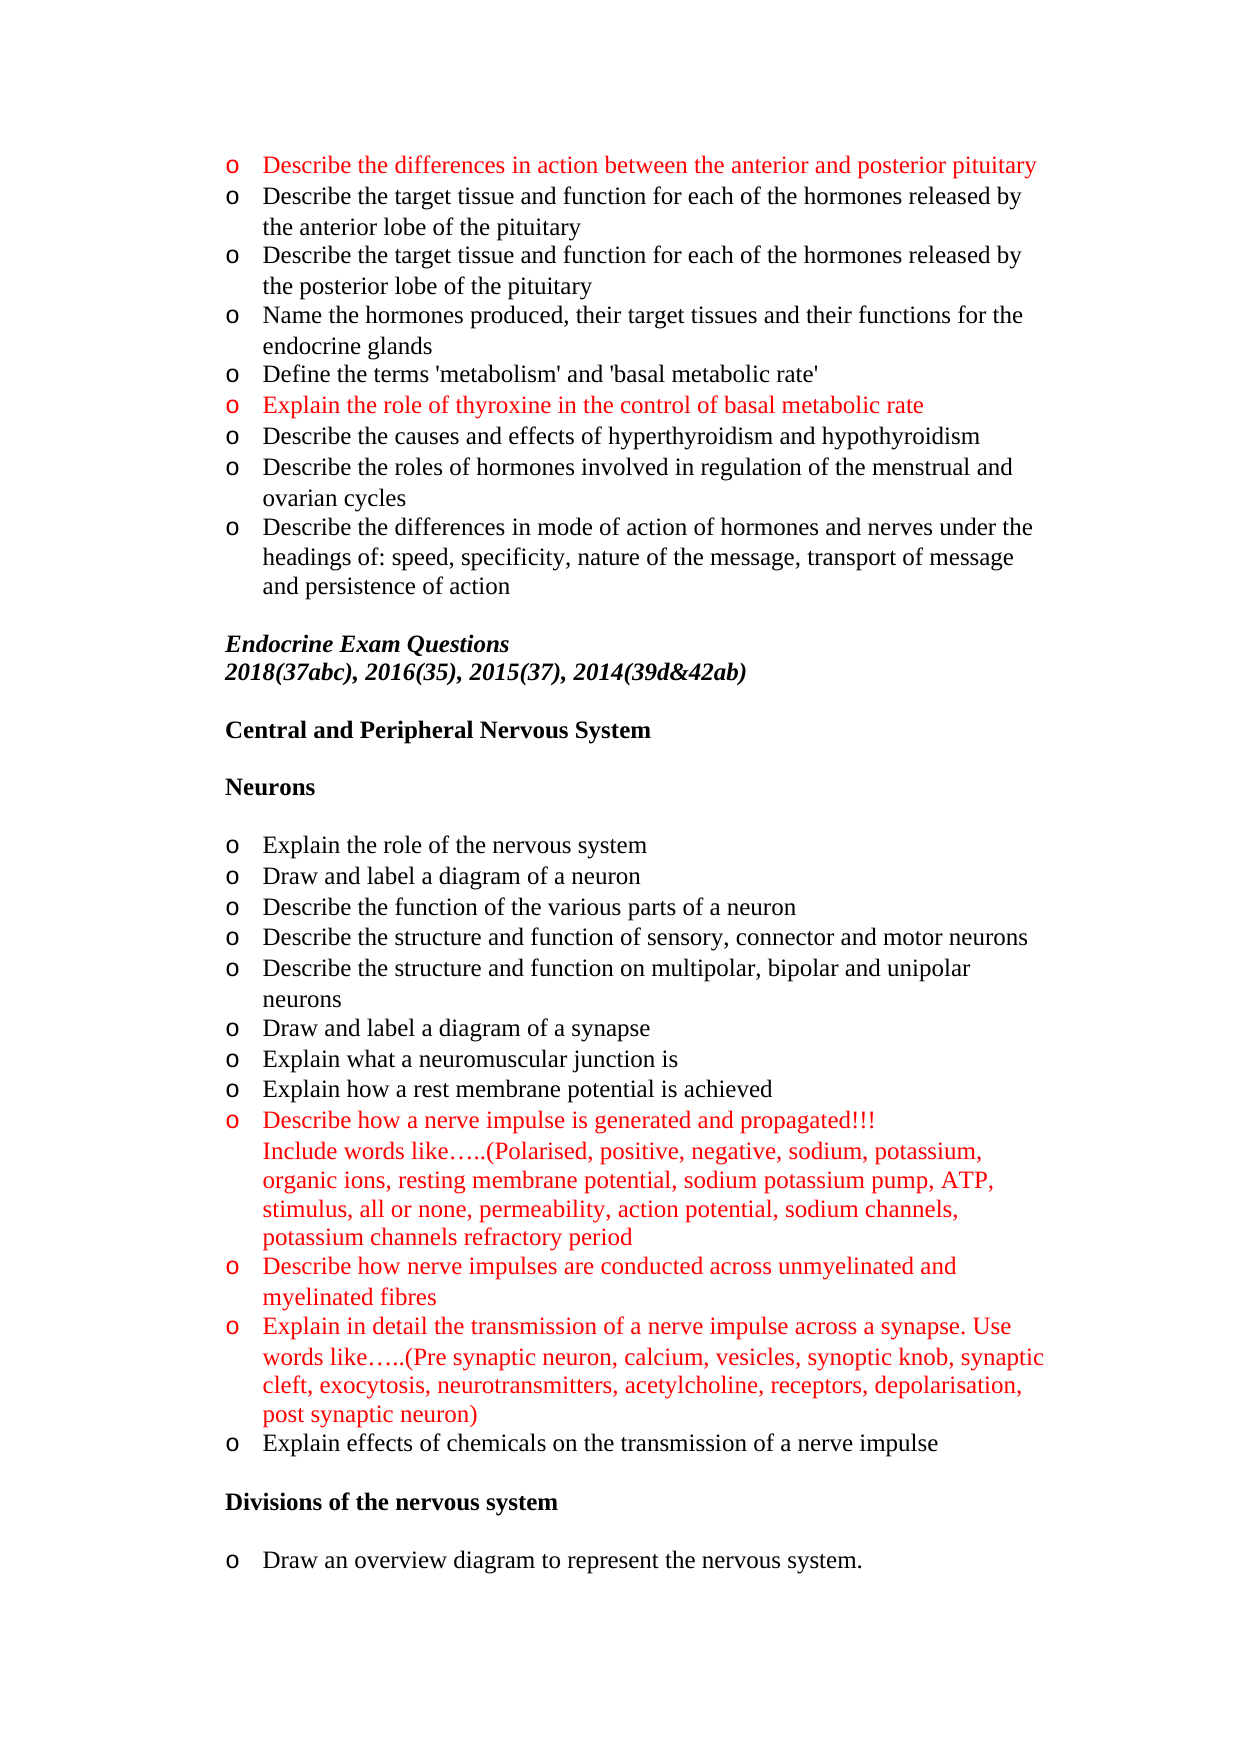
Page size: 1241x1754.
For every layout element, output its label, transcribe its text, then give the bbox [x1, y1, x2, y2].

list Explain effects of chemicals on the transmission of a nerve impulse [225, 1428, 1053, 1459]
list Explain the role of the nervous system [225, 830, 1053, 861]
text Include words like…..(Polarised, positive, negative, sodium, potassium, organic ions, resting membrane potential, sodium potassium pump, ATP, stimulus, all or none, permeability, action potential, sodium channels, potassium channels refractory period [262, 1136, 1053, 1251]
list Describe the target tissue and function for each of the hormones released by the posterior lobe of the pituitary [225, 240, 1053, 300]
text Divisions of the nervous system [187, 1487, 1053, 1516]
list Name the hormones produced, their target tissues and their functions for the endocrine glands [225, 300, 1053, 359]
list Describe how nerve impulses are conducted across unmyelinated and myelinated fibres [225, 1251, 1053, 1311]
list Describe the target tissue and function for each of the hormones released by the anterior lobe of the pituitary [225, 181, 1053, 240]
list Explain what a neuromuscular junction is [225, 1044, 1053, 1074]
list Describe the differences in mode of action of hormones and nerves under the headings of: speed, specificity, nature of the message, transport of message and persistence of action [225, 512, 1053, 600]
list Explain how a rest membrane potential is achieved [225, 1074, 1053, 1105]
text Central and Peripheral Nervous System [225, 715, 1053, 744]
list Describe the causes and effects of hyperthyroidism and hypothyroidism [225, 421, 1053, 452]
text Neurons [225, 772, 1053, 801]
list Describe the function of the various parts of a neuron [225, 892, 1053, 922]
list Draw and label a diagram of a neuron [225, 861, 1053, 892]
list Define the terms 'metabolism' and 'basal metabolic rate' [225, 359, 1053, 390]
list Describe the differences in action between the anterior and posterior pituitary [225, 150, 1053, 181]
list Draw an overview diagram to represent the nervous system. [225, 1545, 1053, 1576]
list Describe the structure and function on multipolar, bipolar and unipolar neurons [225, 953, 1053, 1013]
text Endocrine Exam Questions [187, 629, 1053, 657]
text 2018(37abc), 2016(35), 2015(37), 2014(39d&42ab) [187, 657, 1053, 686]
list Describe the roles of hormones involved in regulation of the menstrual and ovarian cycles [225, 452, 1053, 512]
list Explain the role of thyroxine in the control of basal metabolic rate [225, 390, 1053, 421]
list Describe the structure and function of sensory, connector and motor neurons [225, 922, 1053, 953]
list Describe how a nerve impulse is generated and propagated!!! [225, 1105, 1053, 1136]
list Explain in detail the transmission of a nerve impulse across a synapse. Use words like…..(Pre synaptic neuron, calcium, vesicles, synoptic knob, synaptic cleft, exocytosis, neurotransmitters, acetylcholine, receptors, depolarisation, post synaptic neuron) [225, 1311, 1053, 1428]
list Draw and label a diagram of a synapse [225, 1013, 1053, 1044]
